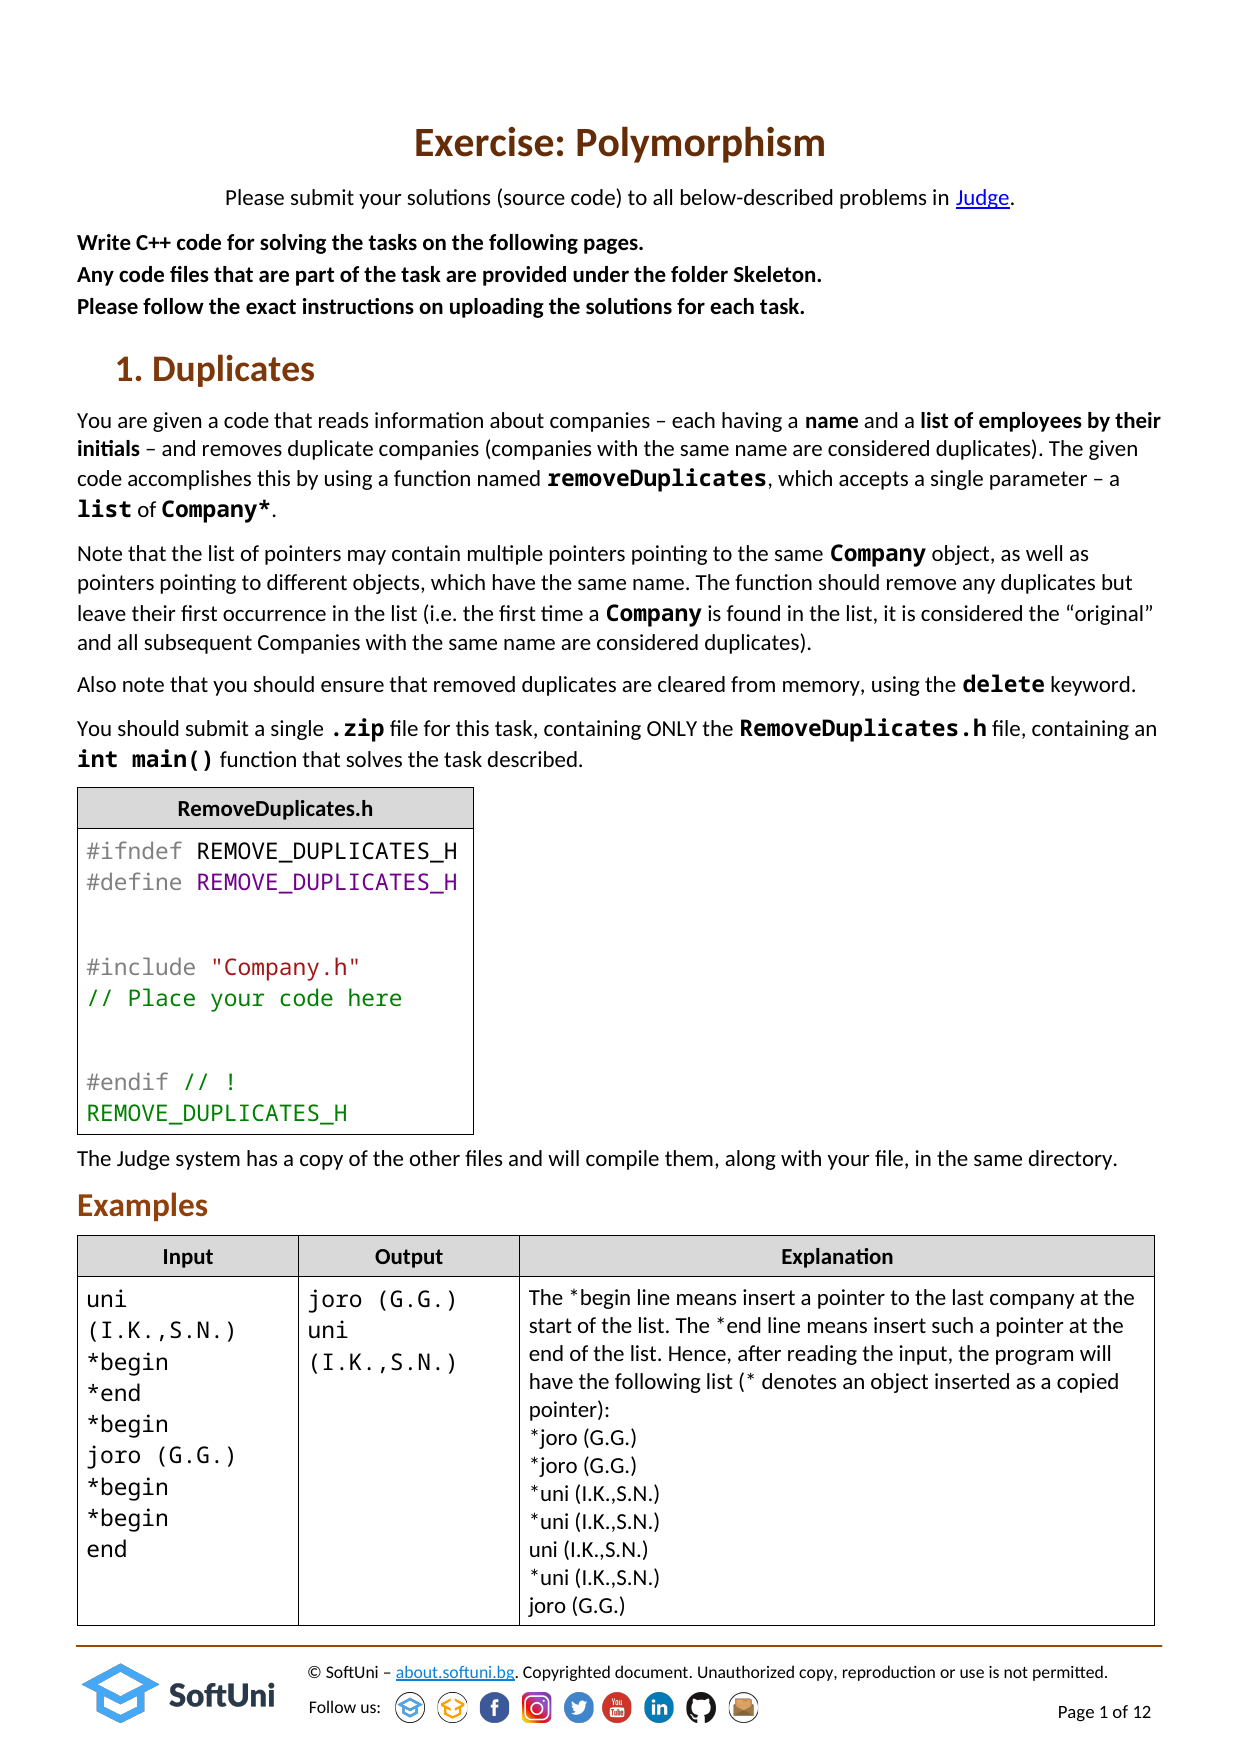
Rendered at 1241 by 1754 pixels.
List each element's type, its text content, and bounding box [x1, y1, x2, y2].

text The Judge system has a copy of the other files and will compile them, along with your file, in the same directory. [77, 1144, 1163, 1172]
table_header Explanation [520, 1236, 1154, 1276]
text Please submit your solutions (source code) to all below-described problems in Judge. [77, 183, 1163, 211]
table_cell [299, 1277, 519, 1625]
picture [564, 1692, 594, 1723]
text Also note that you should ensure that removed duplicates are cleared from memory, using the delete keyword. [77, 668, 1163, 699]
picture [602, 1692, 632, 1723]
picture [644, 1692, 653, 1701]
text Note that the list of pointers may contain multiple pointers pointing to the same Company object, as well as pointers pointing to different objects, which have the same name. The function should remove any duplicates but leave their first occurrence in the list (i.e. the first time a Company is found in the list, it is considered the “original” and all subsequent Companies with the same name are considered duplicates). [77, 537, 1163, 656]
table_cell #ifndef REMOVE_DUPLICATES_H #define REMOVE_DUPLICATES_H #include "Company.h" // Place your code here #endif // !REMOVE_DUPLICATES_H [78, 829, 473, 1134]
picture [75, 1658, 281, 1729]
picture [665, 1714, 674, 1723]
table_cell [78, 1277, 298, 1625]
text Write C++ code for solving the tasks on the following pages. [77, 228, 1163, 256]
picture [658, 1705, 667, 1714]
text You are given a code that reads information about companies – each having a name and a list of employees by their initials – and removes duplicate companies (companies with the same name are considered duplicates). The given code accomplishes this by using a function named removeDuplicates, which accepts a single parameter – a list of Company*. [77, 406, 1163, 525]
subtitle Duplicates [114, 345, 1163, 391]
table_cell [520, 1277, 1154, 1625]
table_header Output [299, 1236, 519, 1276]
picture [437, 1692, 468, 1723]
table_header RemoveDuplicates.h [78, 788, 473, 828]
picture [686, 1692, 716, 1723]
subtitle Examples [77, 1184, 1163, 1225]
text Any code files that are part of the task are provided under the folder Skeleton. [77, 260, 1163, 288]
picture [665, 1692, 674, 1701]
text Please follow the exact instructions on uploading the solutions for each task. [77, 292, 1163, 320]
picture [479, 1692, 510, 1723]
picture [395, 1692, 425, 1723]
table_header Input [78, 1236, 298, 1276]
picture [728, 1692, 759, 1723]
text You should submit a single .zip file for this task, containing ONLY the RemoveDuplicates.h file, containing an int main() function that solves the task described. [77, 712, 1163, 774]
picture [522, 1692, 552, 1723]
picture [644, 1714, 653, 1723]
subtitle Exercise: Polymorphism [77, 116, 1163, 167]
